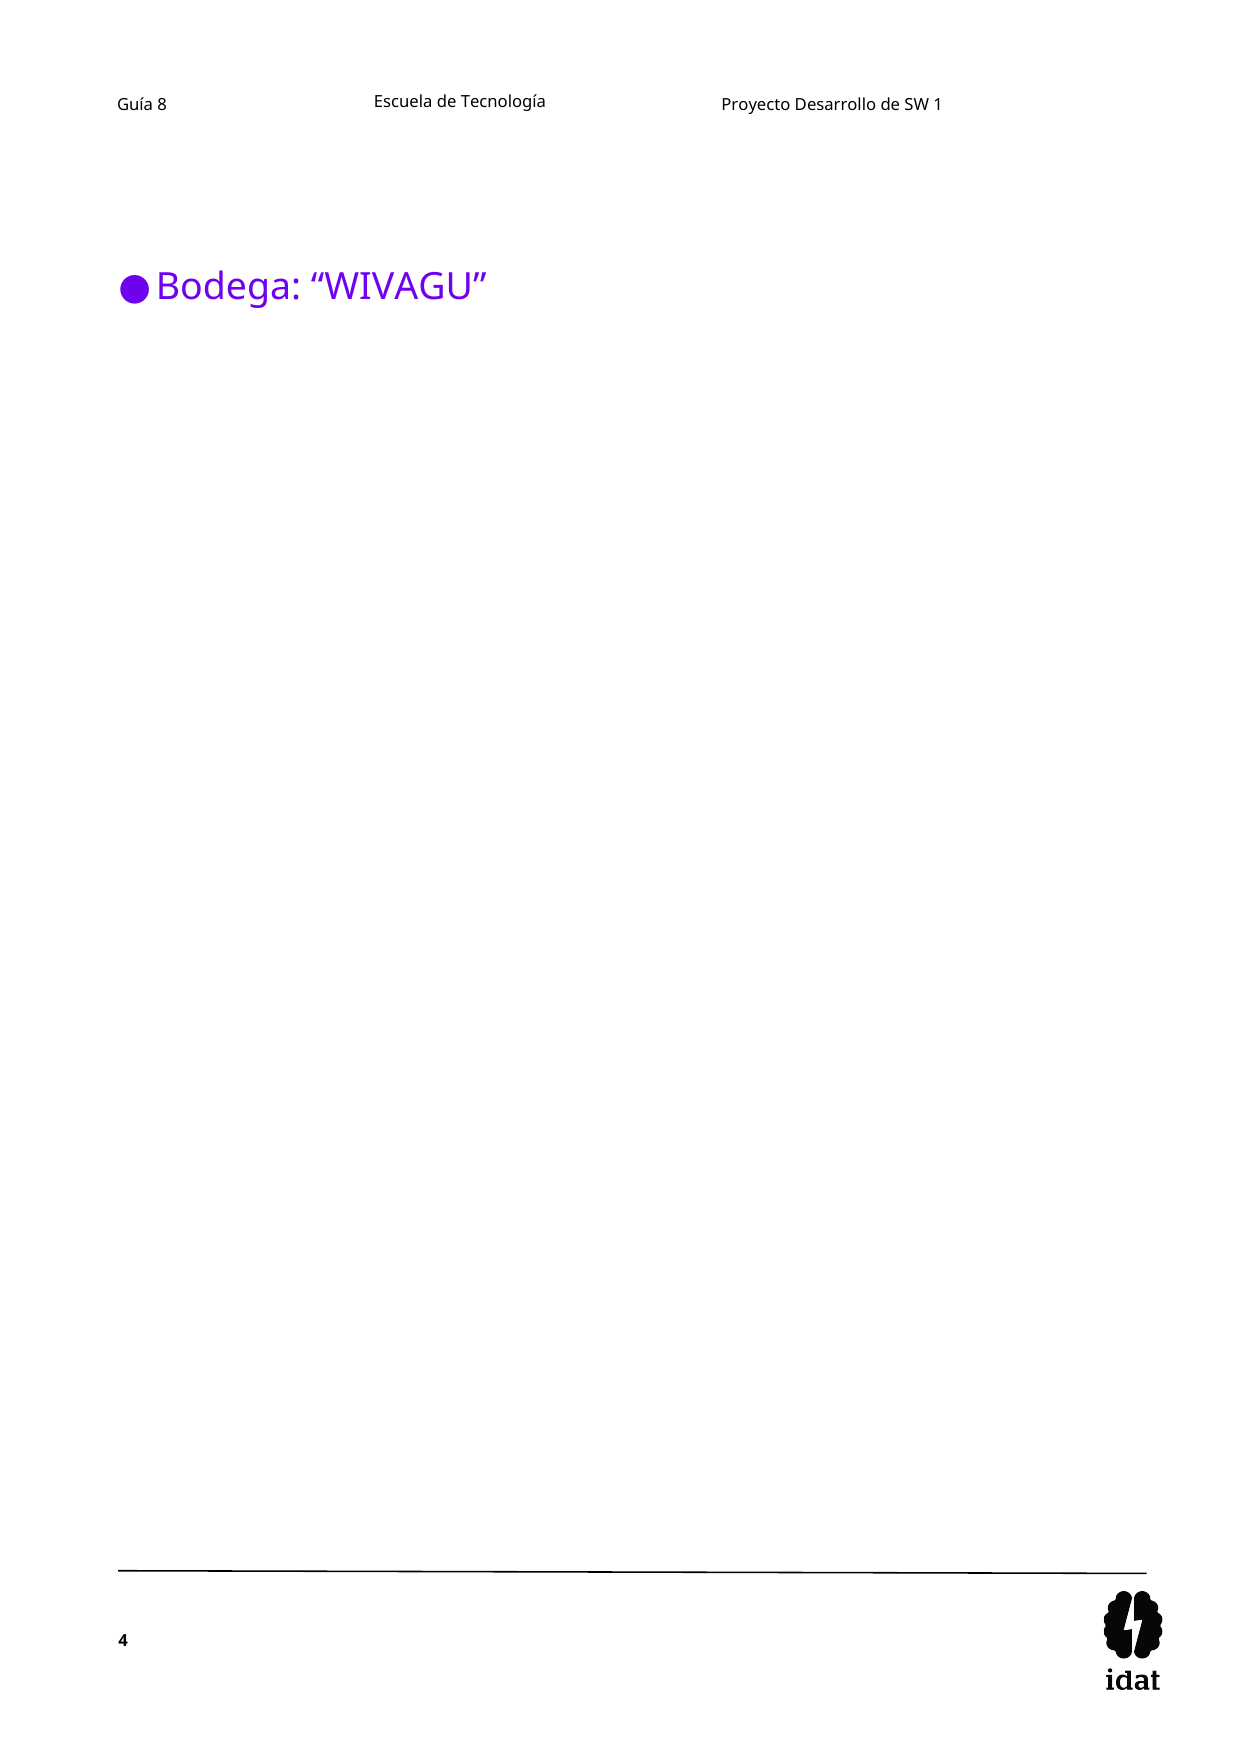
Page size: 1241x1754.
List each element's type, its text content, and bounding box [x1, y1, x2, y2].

picture [1103, 1591, 1163, 1690]
list Bodega: “WIVAGU” [118, 244, 1122, 321]
